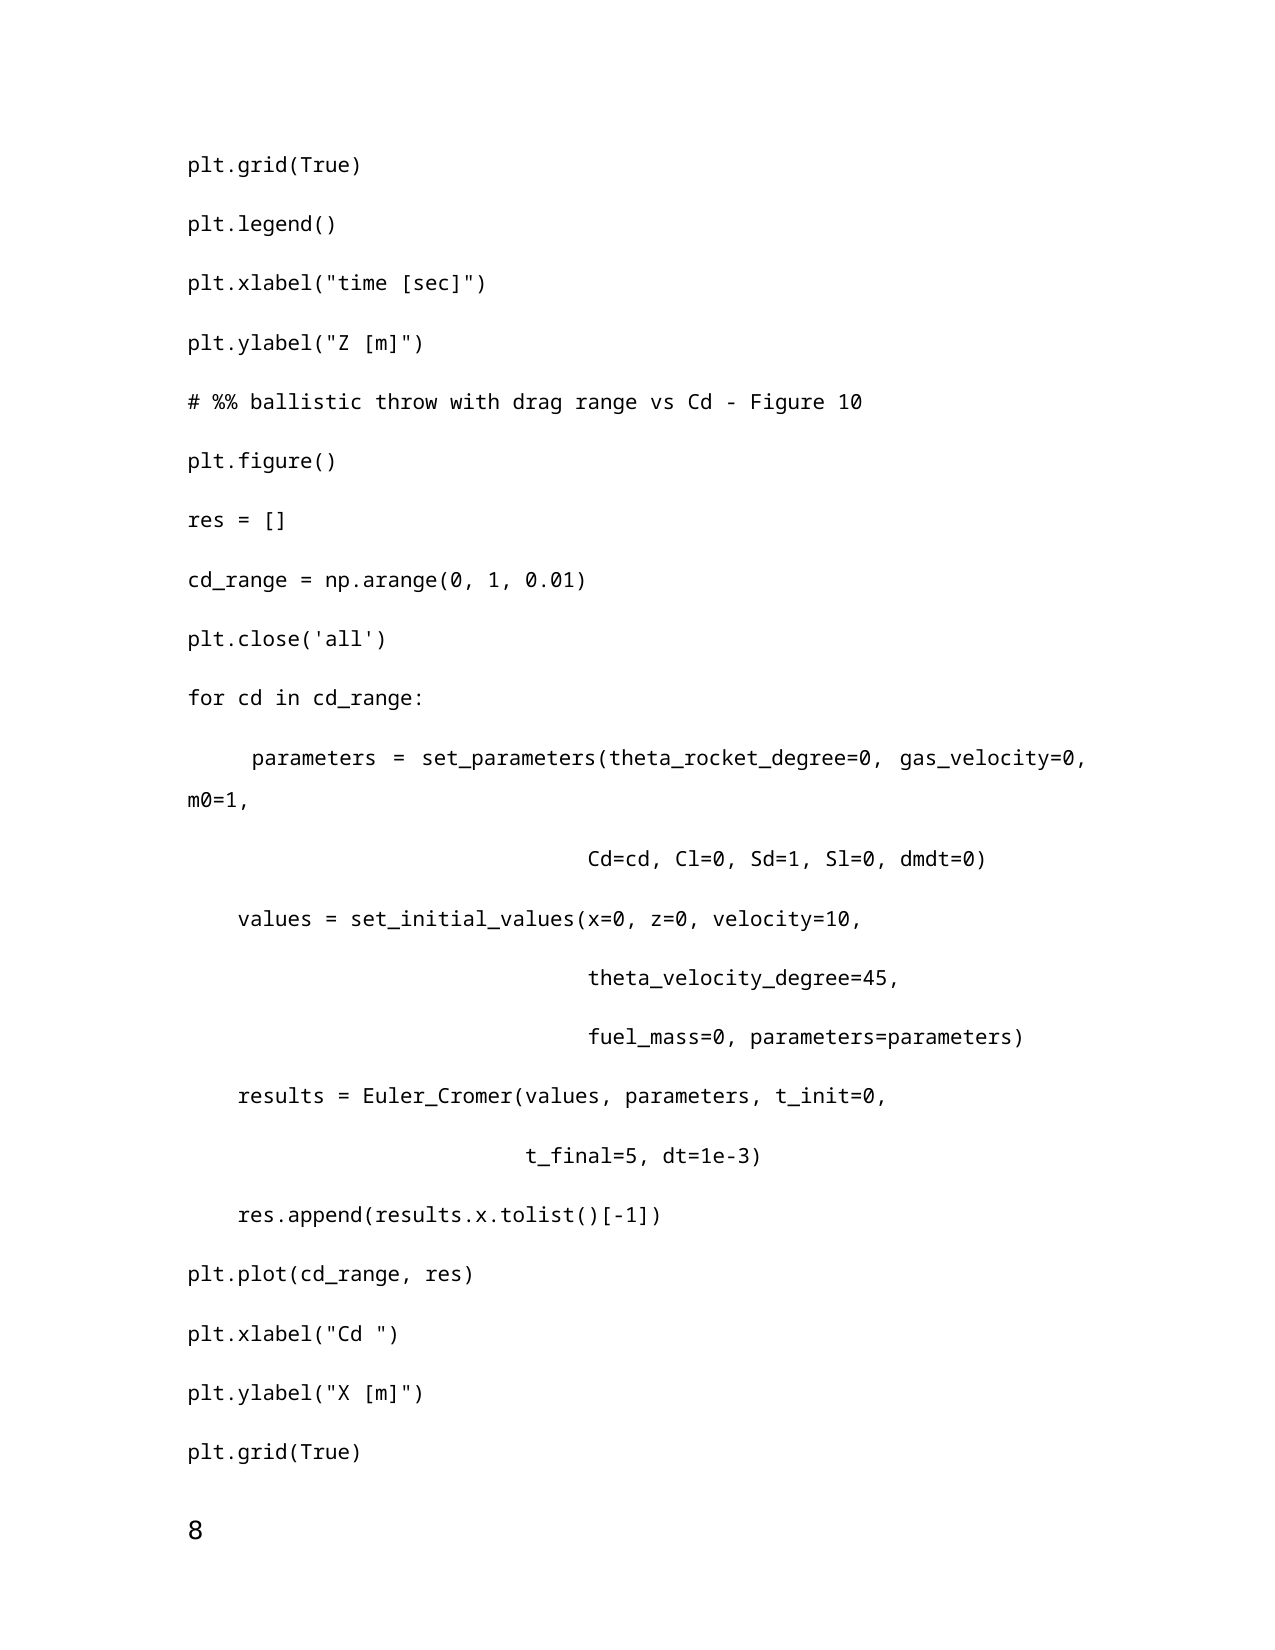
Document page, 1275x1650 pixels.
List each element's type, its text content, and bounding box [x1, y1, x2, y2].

text t_final=5, dt=1e-3) [187, 1141, 1087, 1169]
text cd_range = np.arange(0, 1, 0.01) [187, 565, 1087, 593]
text plt.ylabel("X [m]") [187, 1378, 1087, 1406]
text plt.close('all') [187, 624, 1087, 653]
text # %% ballistic throw with drag range vs Cd - Figure 10 [187, 387, 1087, 416]
text for cd in cd_range: [187, 683, 1087, 712]
text parameters = set_parameters(theta_rocket_degree=0, gas_velocity=0, m0=1, [187, 743, 1087, 814]
text plt.legend() [187, 209, 1087, 238]
text plt.plot(cd_range, res) [187, 1259, 1087, 1288]
text plt.xlabel("Cd ") [187, 1319, 1087, 1347]
text results = Euler_Cromer(values, parameters, t_init=0, [187, 1082, 1087, 1110]
text plt.figure() [187, 446, 1087, 475]
text theta_velocity_degree=45, [187, 963, 1087, 992]
text plt.xlabel("time [sec]") [187, 268, 1087, 297]
text Cd=cd, Cl=0, Sd=1, Sl=0, dmdt=0) [187, 844, 1087, 873]
text values = set_initial_values(x=0, z=0, velocity=10, [187, 904, 1087, 932]
text res = [] [187, 506, 1087, 534]
text plt.grid(True) [187, 1437, 1087, 1466]
text res.append(results.x.tolist()[-1]) [187, 1200, 1087, 1229]
text plt.ylabel("Z [m]") [187, 328, 1087, 356]
text fuel_mass=0, parameters=parameters) [187, 1022, 1087, 1051]
text plt.grid(True) [187, 150, 1087, 178]
